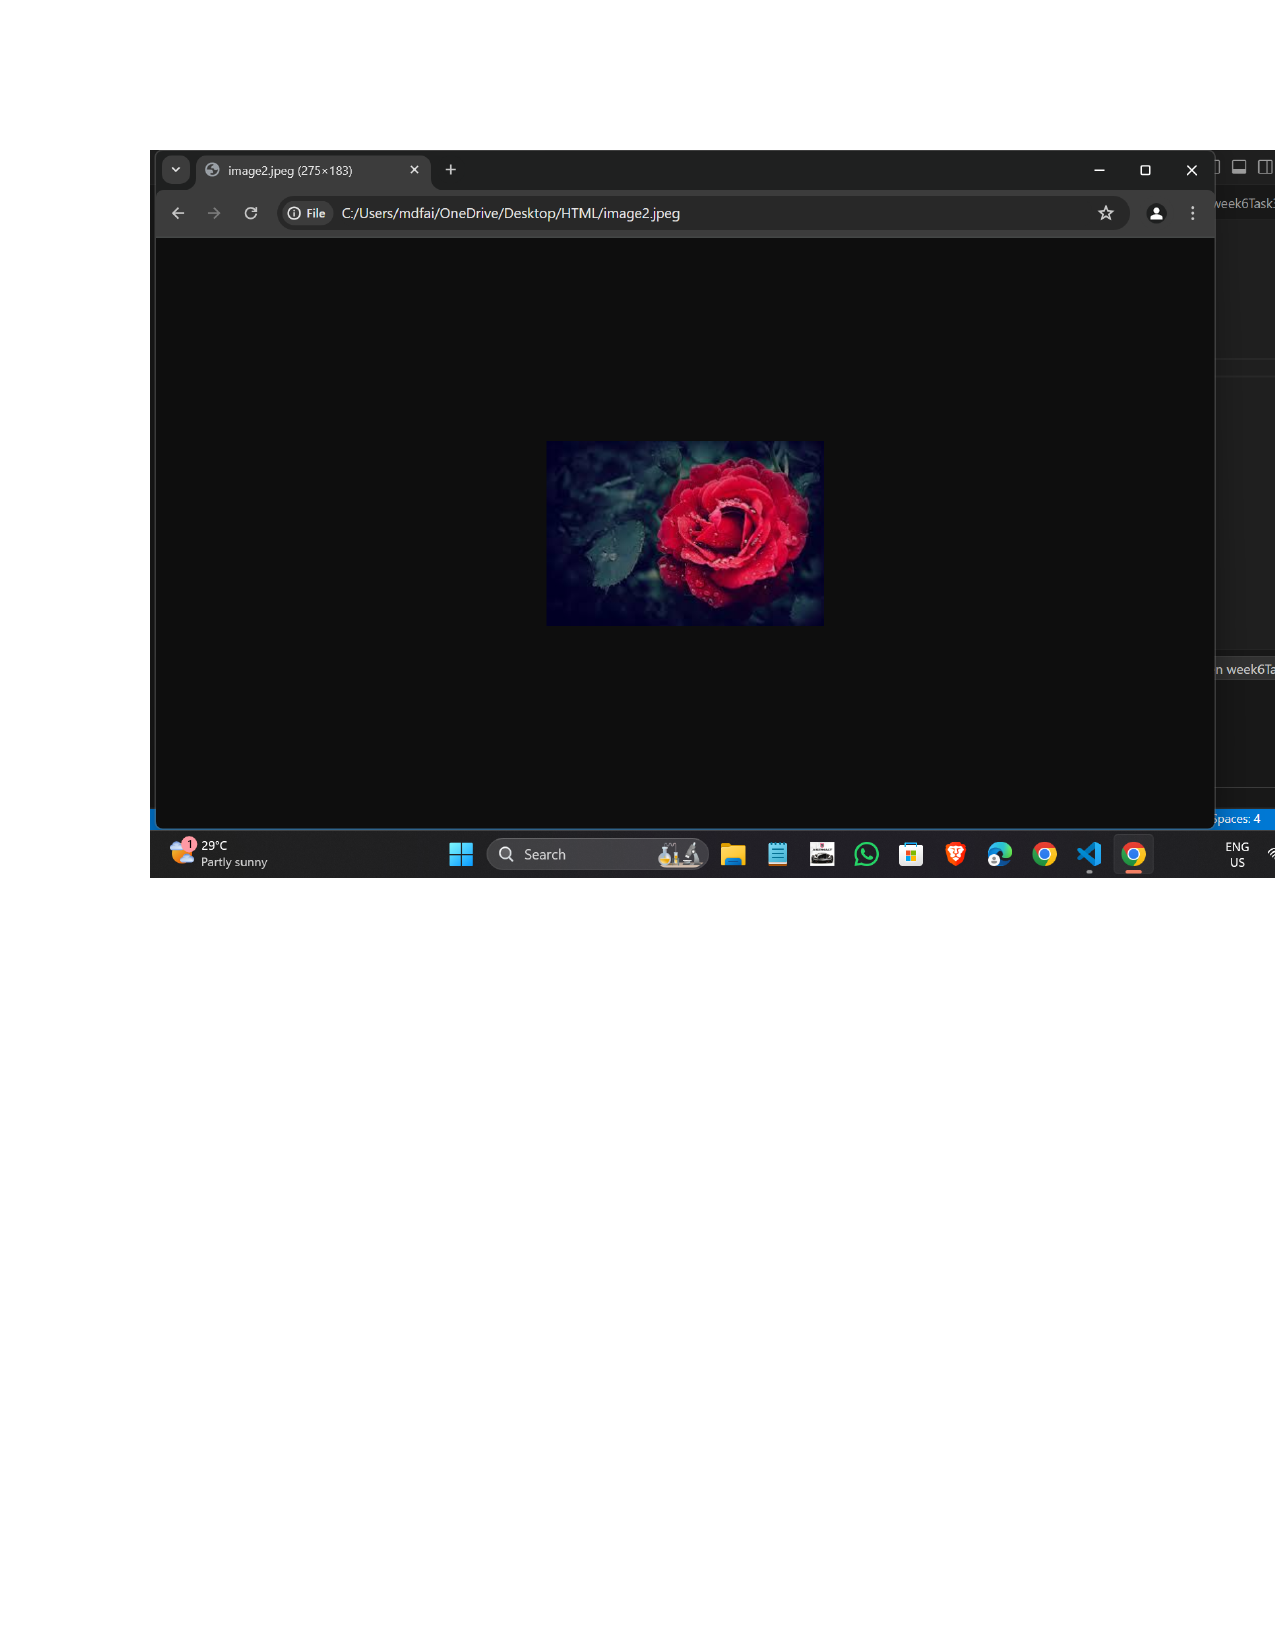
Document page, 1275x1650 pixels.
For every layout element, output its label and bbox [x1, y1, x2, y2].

picture [150, 150, 1275, 878]
